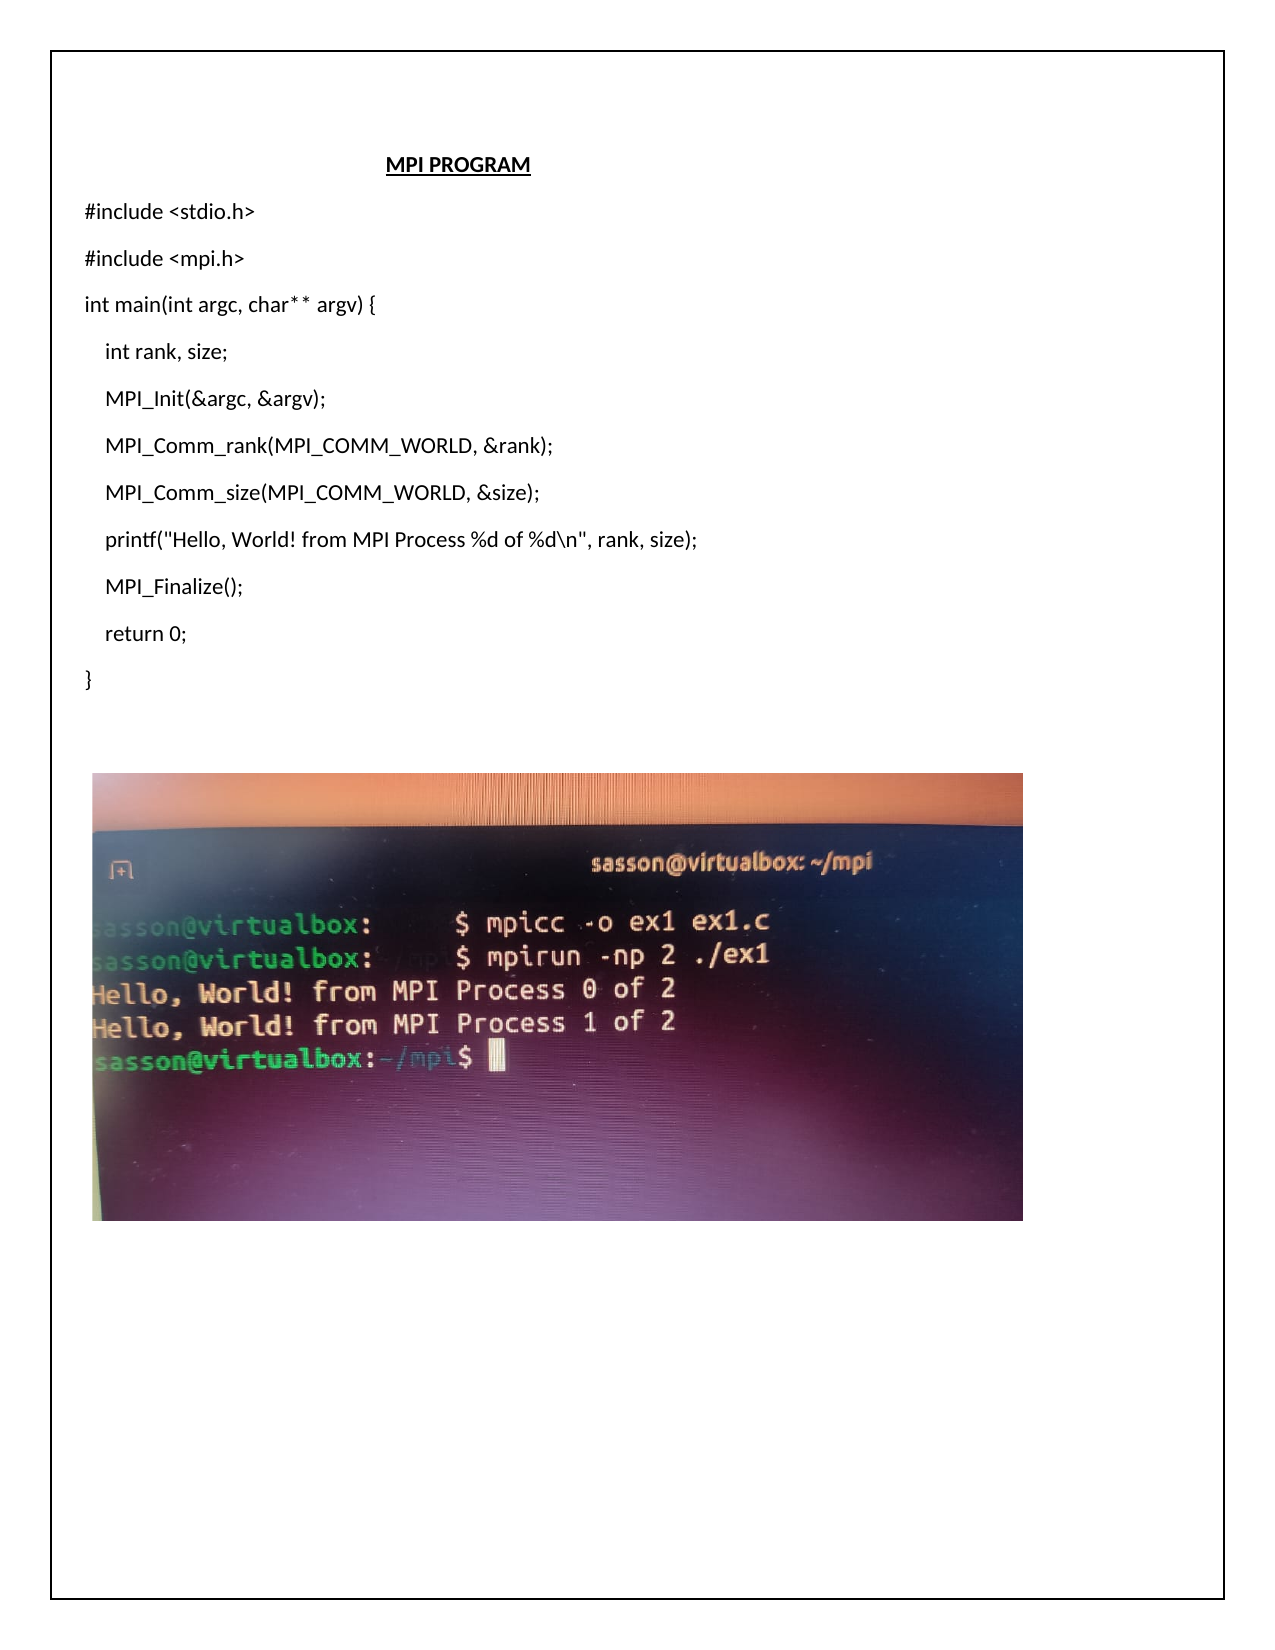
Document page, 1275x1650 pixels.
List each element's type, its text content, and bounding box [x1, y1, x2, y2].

text MPI_Finalize(); [84, 572, 1125, 600]
text int rank, size; [84, 337, 1125, 366]
text MPI_Init(&argc, &argv); [84, 384, 1125, 412]
text MPI_Comm_rank(MPI_COMM_WORLD, &rank); [84, 431, 1125, 459]
text #include <mpi.h> [84, 244, 1125, 272]
text return 0; [84, 619, 1125, 647]
text MPI PROGRAM [84, 150, 1125, 178]
text #include <stdio.h> [84, 197, 1125, 225]
text printf("Hello, World! from MPI Process %d of %d\n", rank, size); [84, 525, 1125, 553]
text } [84, 666, 1125, 694]
picture [92, 773, 1023, 1221]
text int main(int argc, char** argv) { [84, 291, 1125, 319]
text MPI_Comm_size(MPI_COMM_WORLD, &size); [84, 478, 1125, 506]
